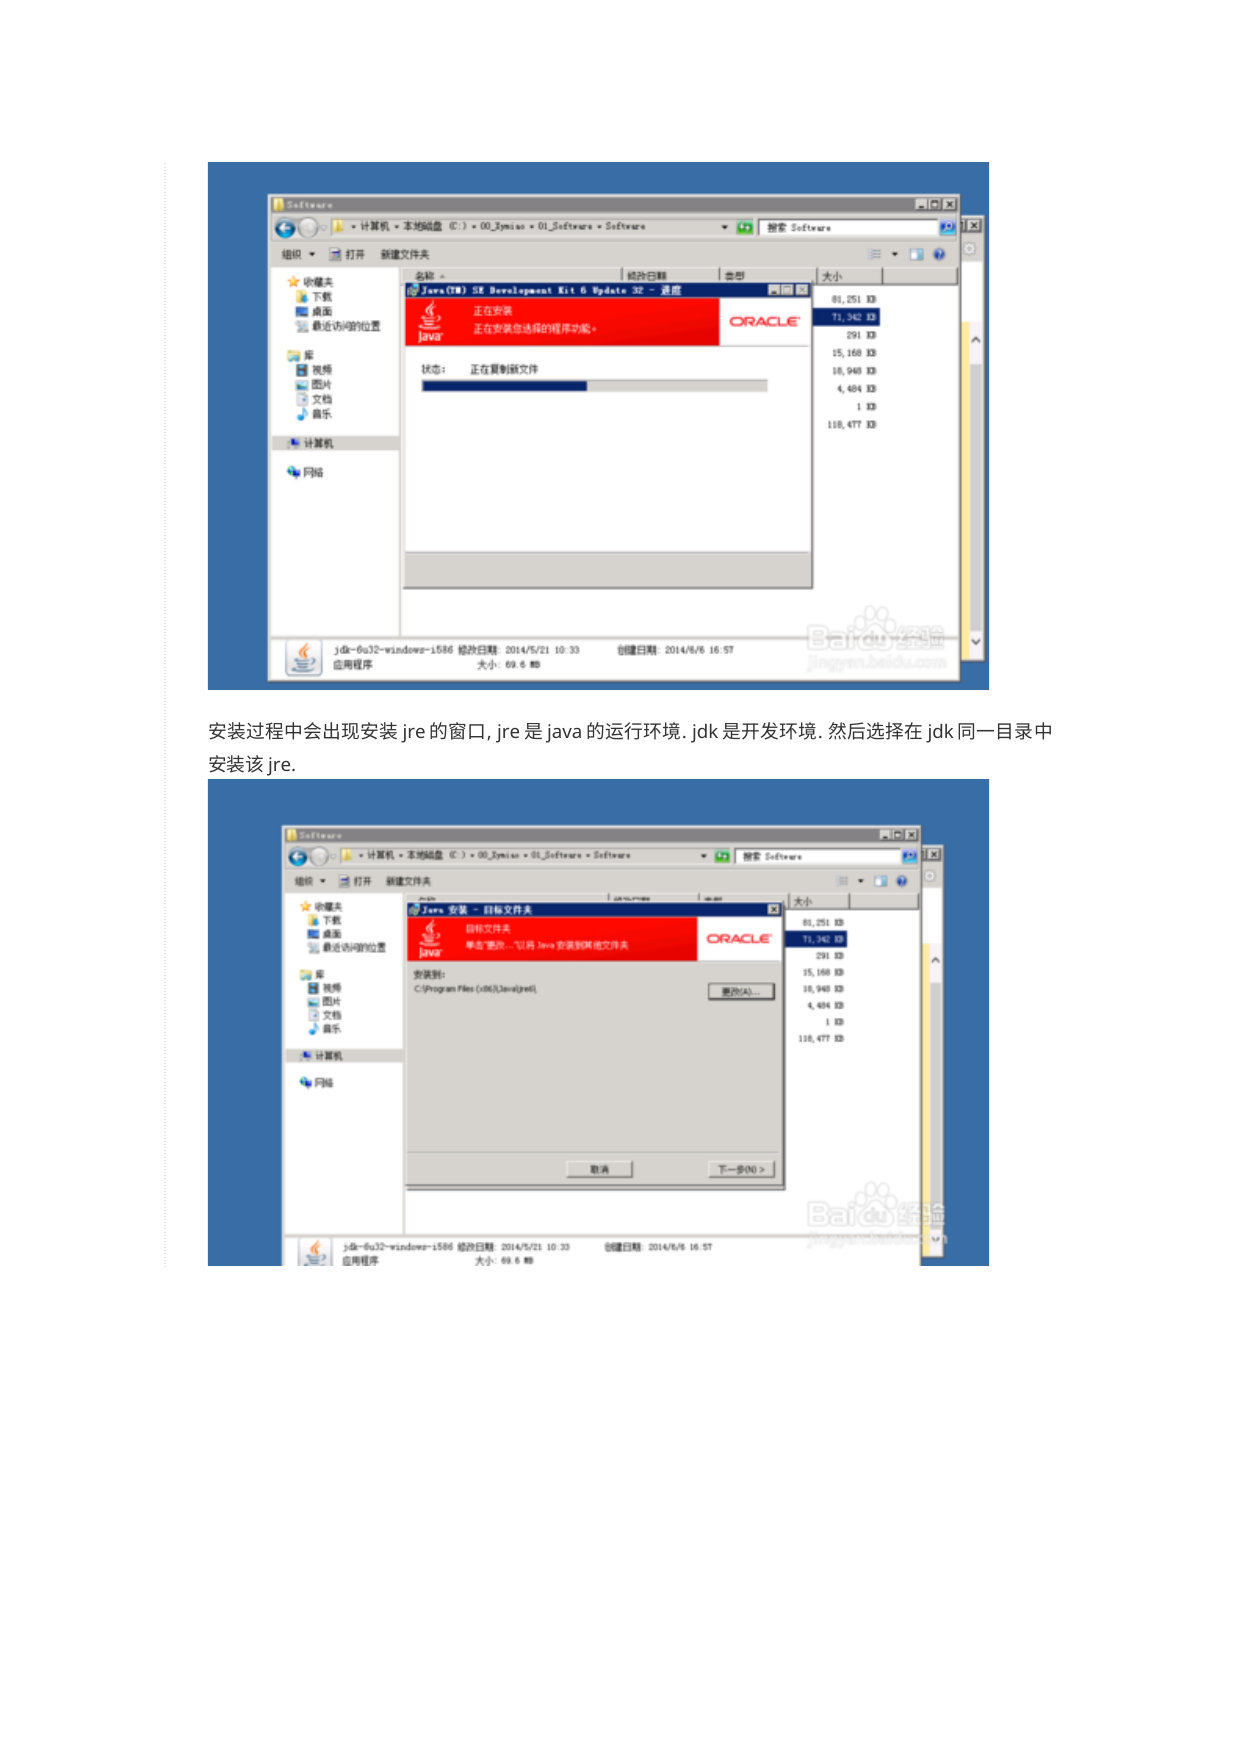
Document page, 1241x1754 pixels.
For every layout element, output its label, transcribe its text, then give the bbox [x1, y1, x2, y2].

picture [207, 162, 990, 690]
text 安装过程中会出现安装jre的窗口, jre是java的运行环境. jdk是开发环境. 然后选择在jdk同一目录中安装该jre. [164, 714, 1053, 779]
picture [207, 779, 990, 1266]
